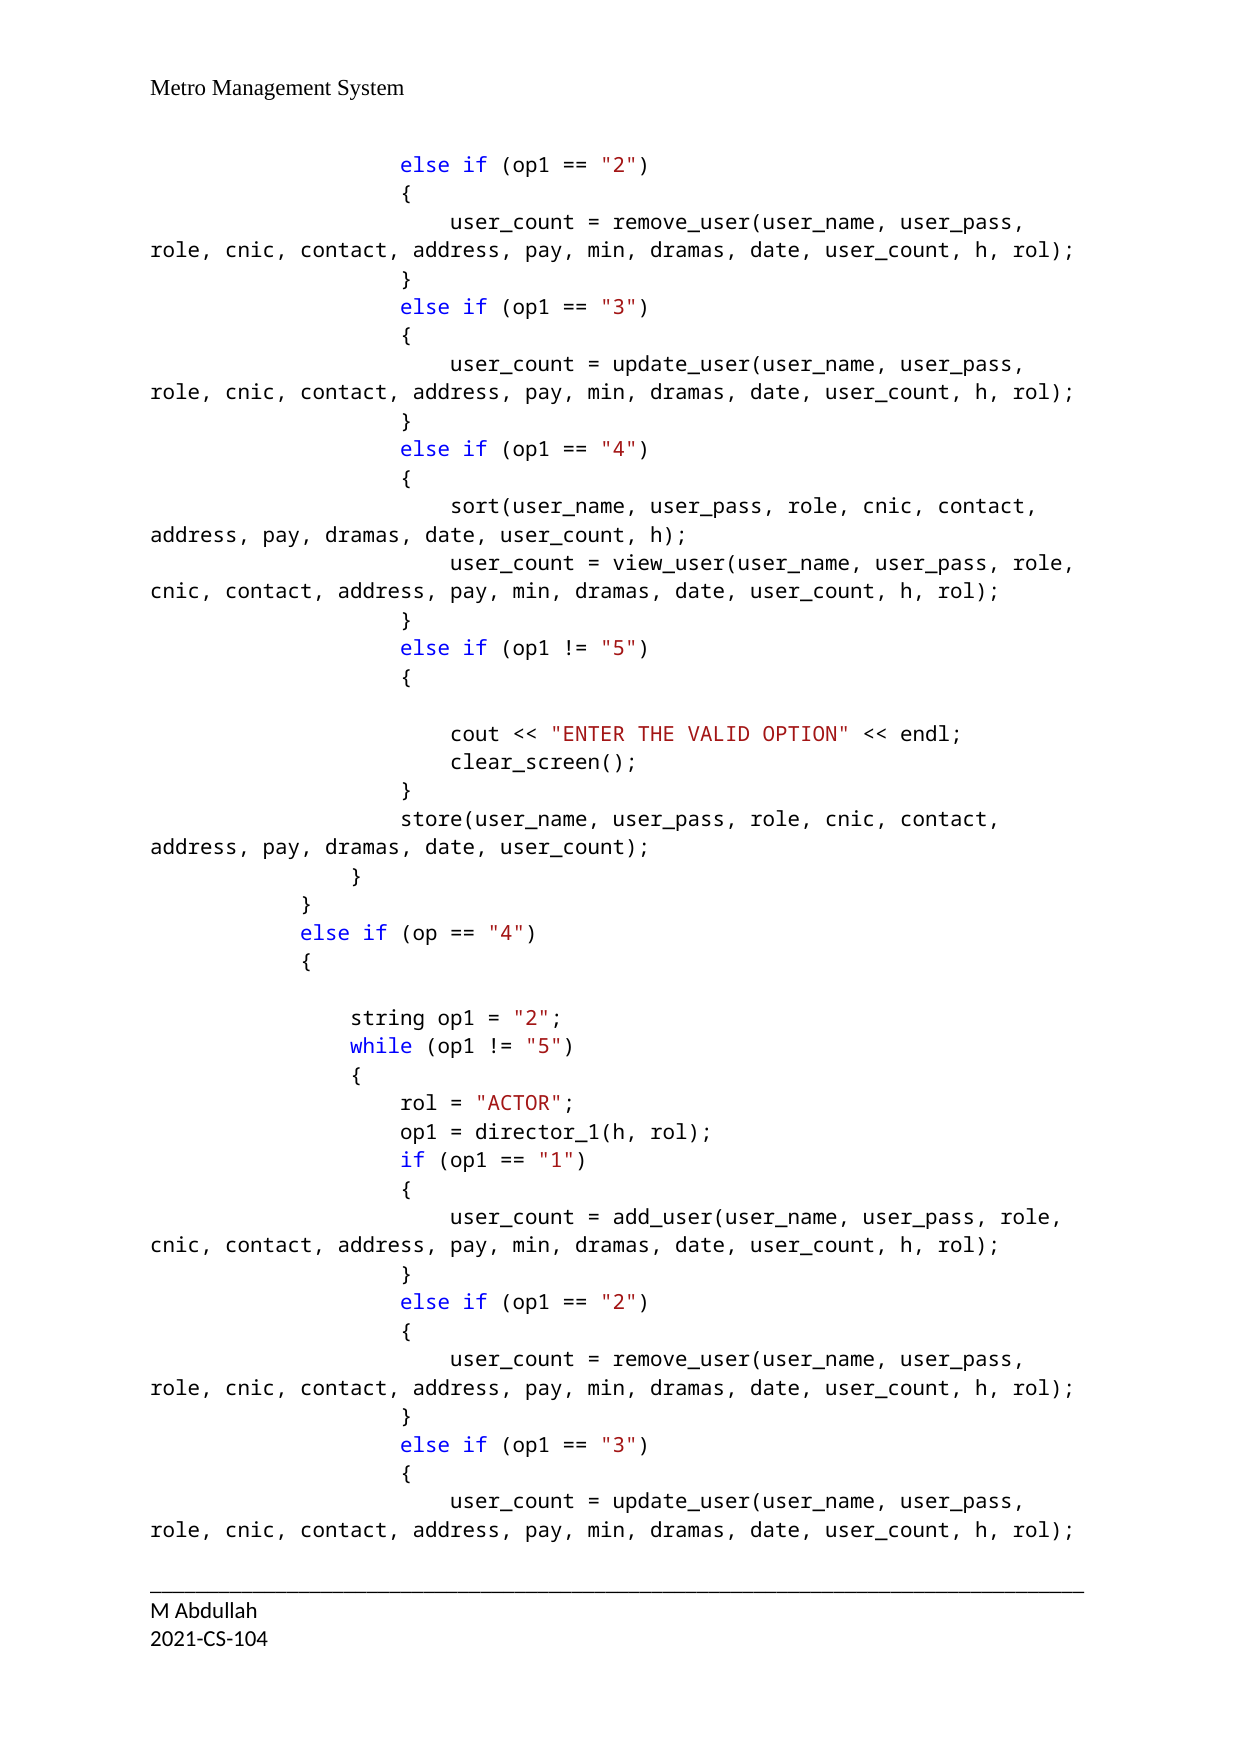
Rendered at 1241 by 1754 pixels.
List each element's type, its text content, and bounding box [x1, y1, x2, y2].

text } [150, 776, 1090, 804]
text while (op1 != "5") [150, 1032, 1090, 1060]
text { [150, 321, 1090, 349]
text } [150, 264, 1090, 292]
text { [150, 1458, 1090, 1487]
text else if (op1 == "4") [150, 434, 1090, 463]
text store(user_name, user_pass, role, cnic, contact, address, pay, dramas, date, user_count); [150, 804, 1090, 861]
text { [150, 1174, 1090, 1202]
text } [150, 1259, 1090, 1287]
text { [150, 946, 1090, 975]
text user_count = view_user(user_name, user_pass, role, cnic, contact, address, pay, min, dramas, date, user_count, h, rol); [150, 548, 1090, 605]
text { [150, 463, 1090, 491]
text user_count = remove_user(user_name, user_pass, role, cnic, contact, address, pay, min, dramas, date, user_count, h, rol); [150, 1344, 1090, 1401]
text { [150, 1060, 1090, 1088]
text } [150, 861, 1090, 889]
text { [150, 1316, 1090, 1344]
text } [150, 605, 1090, 633]
text } [150, 1401, 1090, 1430]
text else if (op1 == "2") [150, 1287, 1090, 1316]
text else if (op == "4") [150, 918, 1090, 946]
text else if (op1 != "5") [150, 633, 1090, 662]
text { [150, 662, 1090, 690]
text } [150, 406, 1090, 434]
text cout << "ENTER THE VALID OPTION" << endl; [150, 719, 1090, 747]
text } [150, 889, 1090, 918]
text { [150, 178, 1090, 207]
text op1 = director_1(h, rol); [150, 1117, 1090, 1145]
text string op1 = "2"; [150, 1003, 1090, 1032]
text else if (op1 == "2") [150, 150, 1090, 178]
text rol = "ACTOR"; [150, 1088, 1090, 1117]
text user_count = remove_user(user_name, user_pass, role, cnic, contact, address, pay, min, dramas, date, user_count, h, rol); [150, 207, 1090, 264]
text user_count = update_user(user_name, user_pass, role, cnic, contact, address, pay, min, dramas, date, user_count, h, rol); [150, 349, 1090, 406]
text if (op1 == "1") [150, 1145, 1090, 1174]
text user_count = update_user(user_name, user_pass, role, cnic, contact, address, pay, min, dramas, date, user_count, h, rol); [150, 1487, 1090, 1543]
text sort(user_name, user_pass, role, cnic, contact, address, pay, dramas, date, user_count, h); [150, 491, 1090, 548]
text else if (op1 == "3") [150, 292, 1090, 321]
text else if (op1 == "3") [150, 1430, 1090, 1458]
text user_count = add_user(user_name, user_pass, role, cnic, contact, address, pay, min, dramas, date, user_count, h, rol); [150, 1202, 1090, 1259]
text clear_screen(); [150, 747, 1090, 776]
